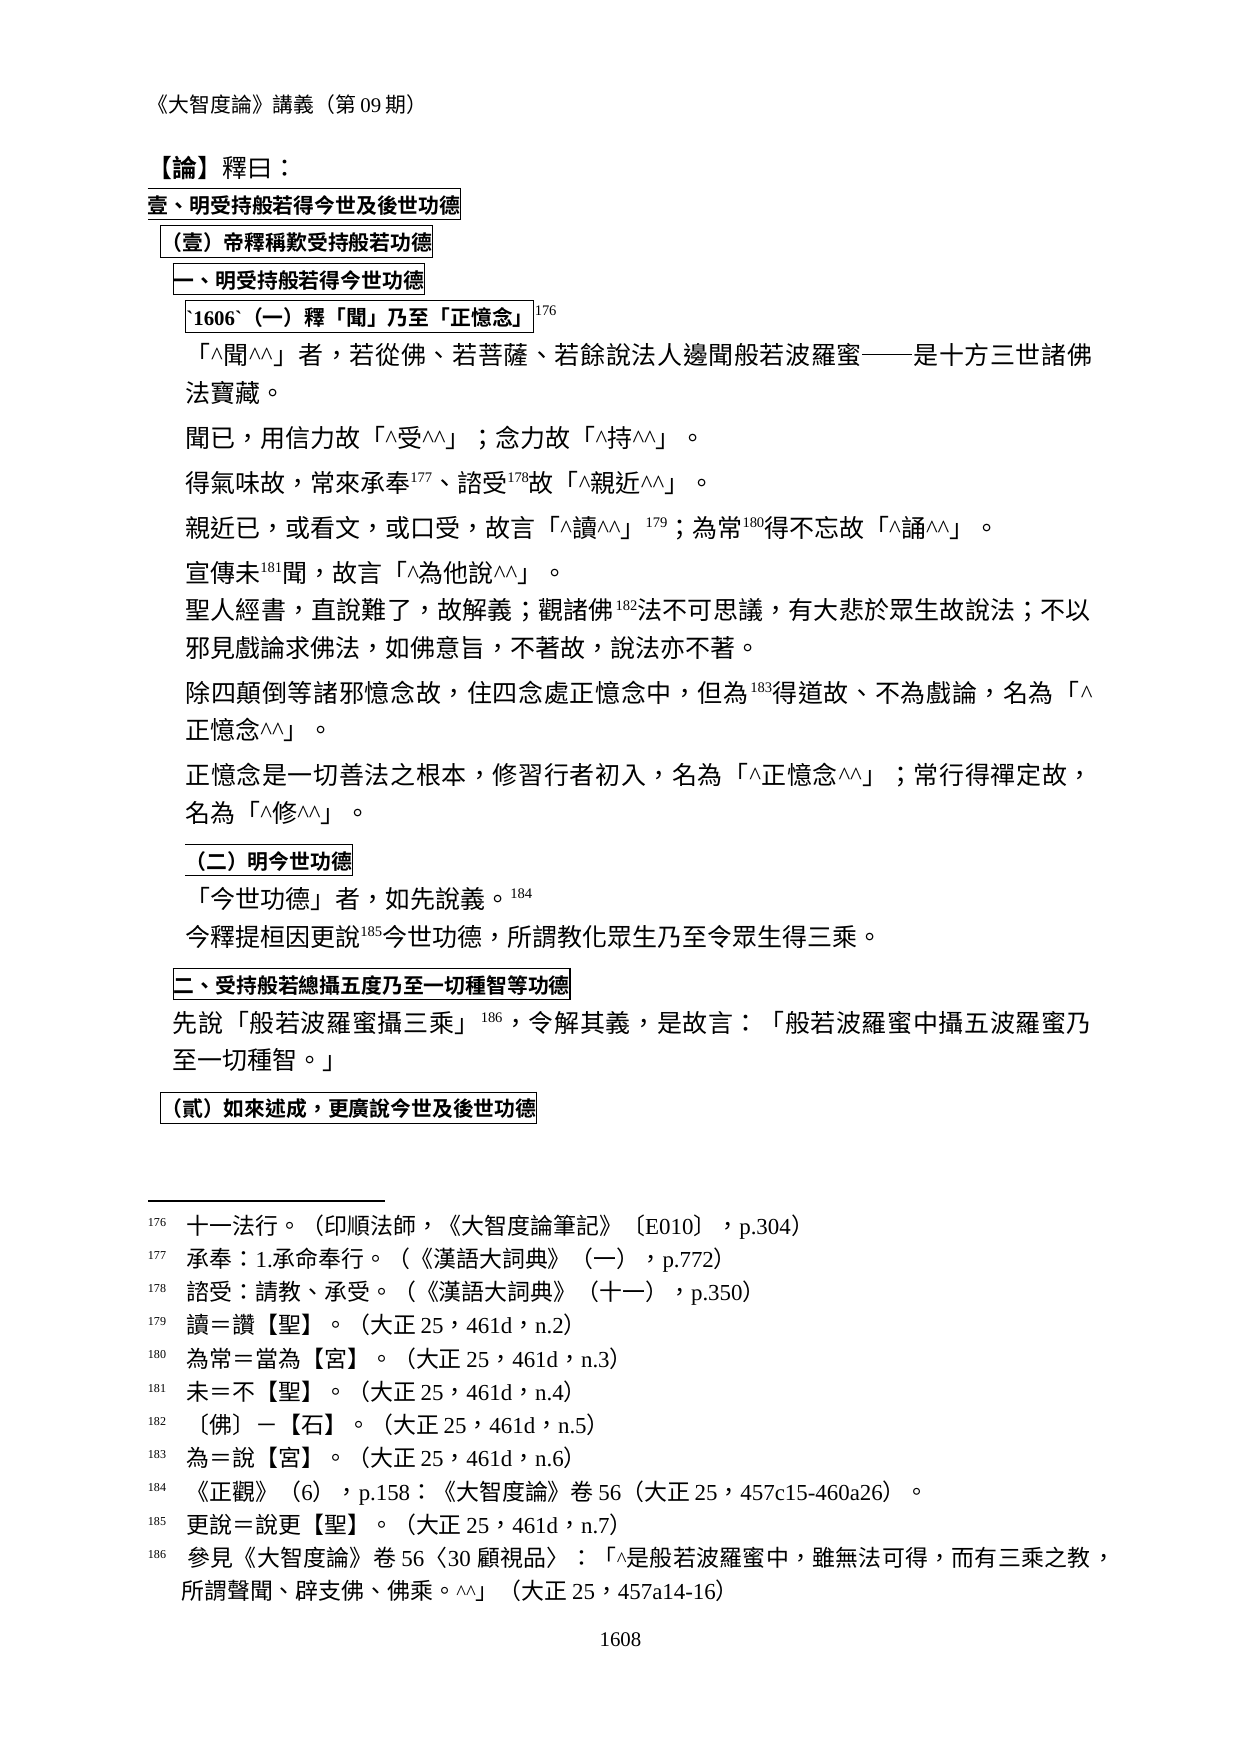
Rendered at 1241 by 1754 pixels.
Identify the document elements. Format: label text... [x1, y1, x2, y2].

text （壹）帝釋稱歎受持般若功德 [160, 223, 1092, 260]
text 壹、明受持般若得今世及後世功德 [148, 185, 1092, 223]
text 二、受持般若總攝五度乃至一切種智等功德 [173, 965, 1092, 1003]
text 聖人經書，直說難了，故解義；觀諸佛法不可思議，有大悲於眾生故說法；不以邪見戲論求佛法，如佛意旨，不著故，說法亦不著。 [185, 590, 1092, 665]
text 「^聞^^」者，若從佛、若菩薩、若餘說法人邊聞般若波羅蜜──是十方三世諸佛法寶藏。 [185, 335, 1092, 410]
text 先說「般若波羅蜜攝三乘」，令解其義，是故言：「般若波羅蜜中攝五波羅蜜乃至一切種智。」 [173, 1003, 1092, 1078]
text 今釋提桓因更說今世功德，所謂教化眾生乃至令眾生得三乘。 [185, 916, 1092, 954]
text 宣傳未聞，故言「^為他說^^」。 [185, 553, 1092, 590]
text 一、明受持般若得今世功德 [173, 260, 1092, 298]
text （二）明今世功德 [185, 841, 1092, 879]
text 聞已，用信力故「^受^^」；念力故「^持^^」。 [185, 418, 1092, 455]
text （貳）如來述成，更廣說今世及後世功德 [160, 1089, 1092, 1126]
text 「今世功德」者，如先說義。 [185, 879, 1092, 916]
text 【論】釋曰： [148, 148, 1092, 185]
text `1606`（一）釋「聞」乃至「正憶念」 [185, 298, 1092, 335]
text 除四顛倒等諸邪憶念故，住四念處正憶念中，但為得道故、不為戲論，名為「^正憶念^^」。 [185, 673, 1092, 748]
text 親近已，或看文，或口受，故言「^讀^^」；為常得不忘故「^誦^^」。 [185, 508, 1092, 545]
text 正憶念是一切善法之根本，修習行者初入，名為「^正憶念^^」；常行得禪定故，名為「^修^^」。 [185, 755, 1092, 830]
text 得氣味故，常來承奉、諮受故「^親近^^」。 [185, 463, 1092, 500]
